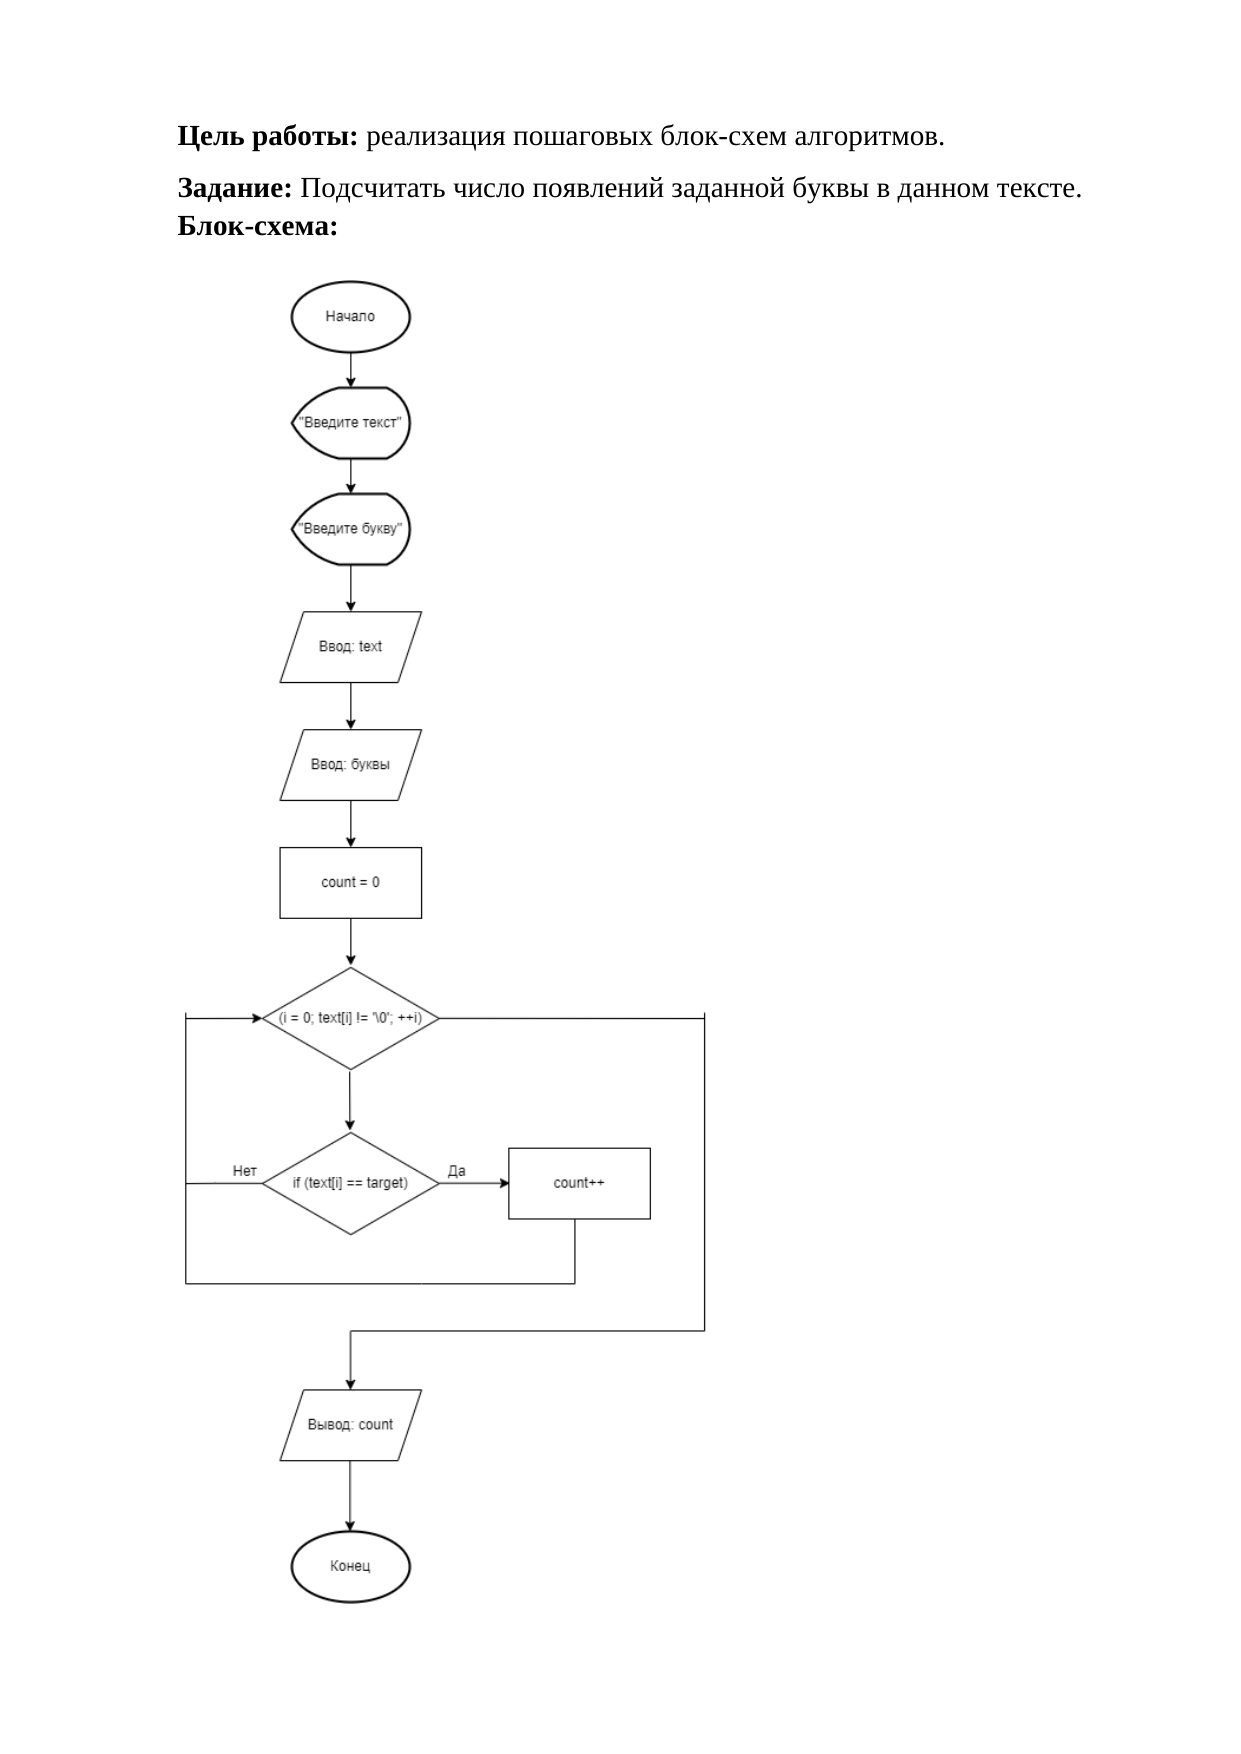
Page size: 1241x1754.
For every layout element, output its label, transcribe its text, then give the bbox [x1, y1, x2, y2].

text Цель работы: реализация пошаговых блок-схем алгоритмов. [177, 118, 1152, 152]
picture [177, 280, 710, 1604]
text Задание: Подсчитать число появлений заданной буквы в данном тексте. [177, 170, 1152, 203]
text Блок-схема: [177, 208, 1152, 242]
